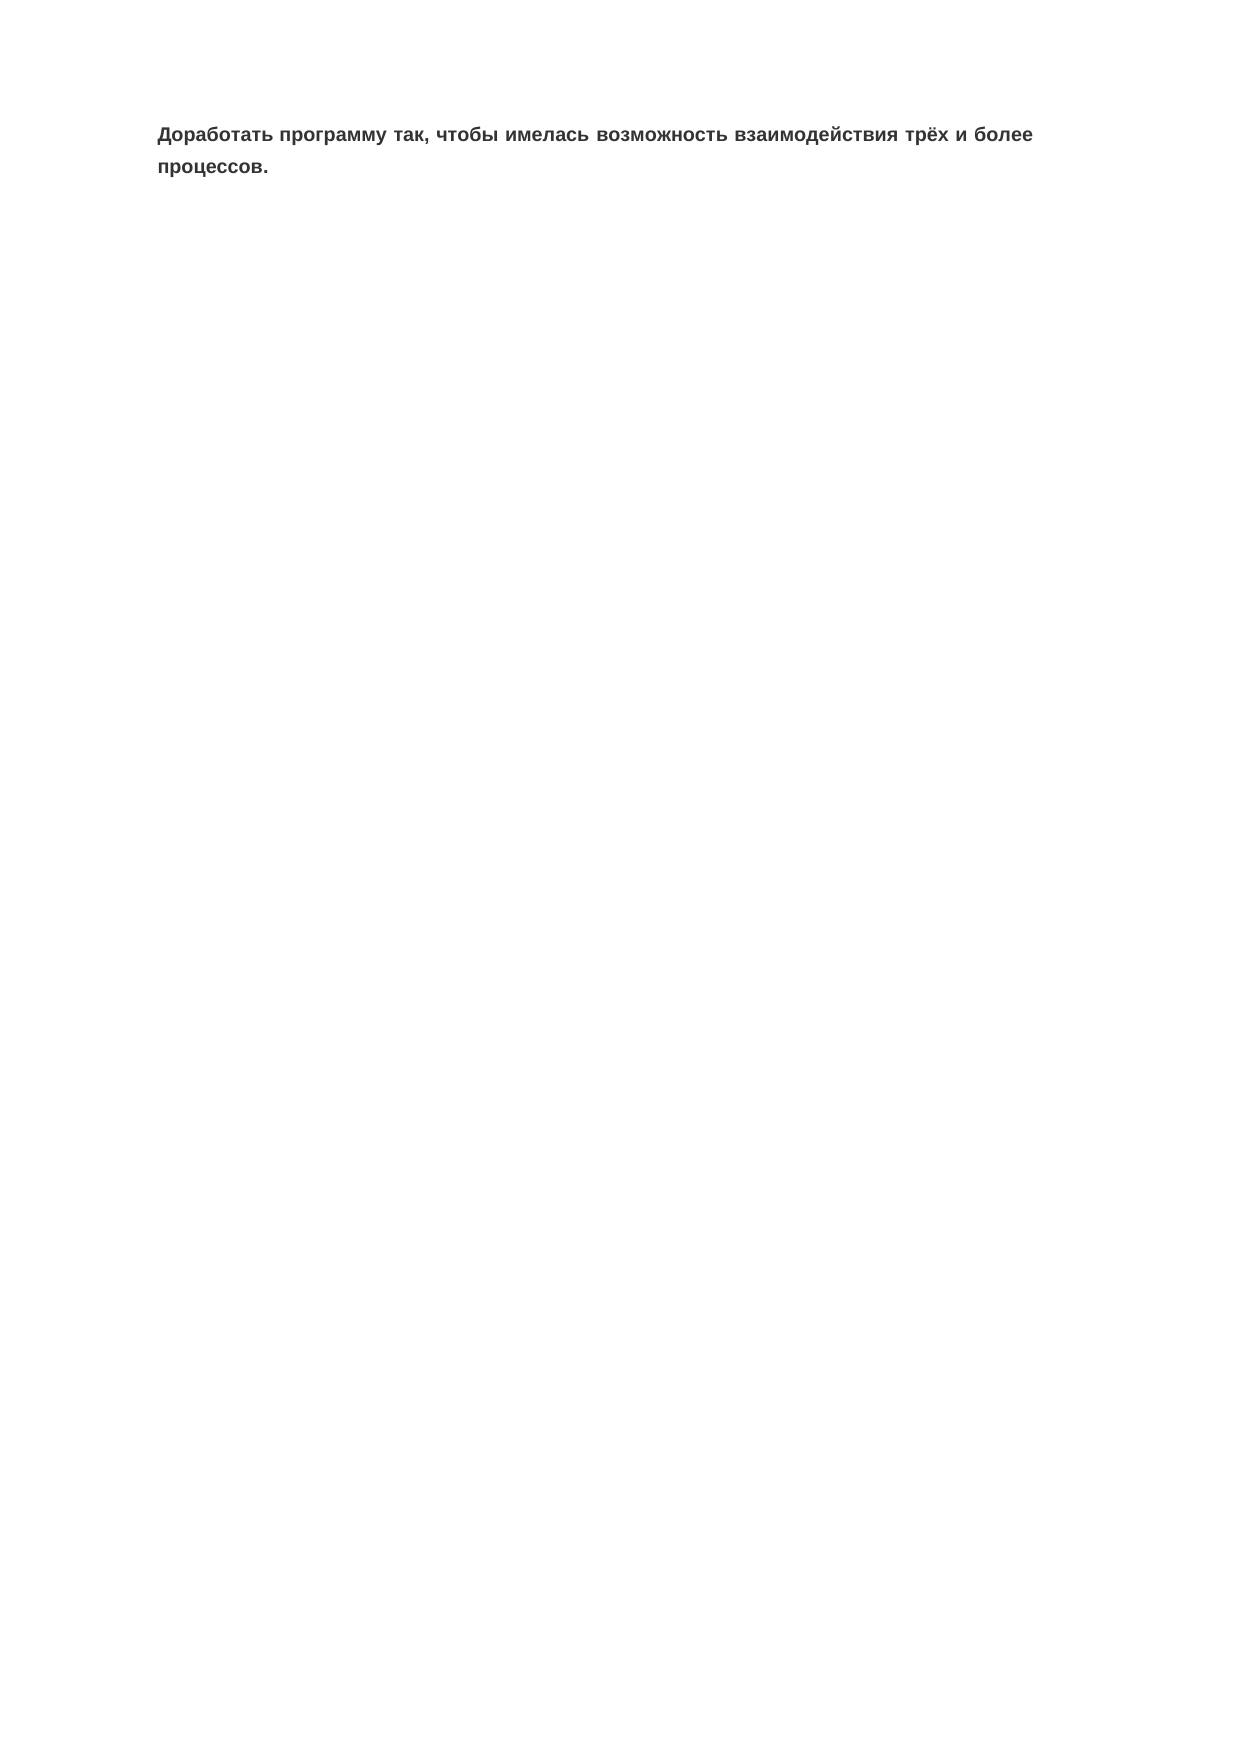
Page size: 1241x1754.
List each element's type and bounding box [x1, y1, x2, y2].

text [157, 123, 1057, 177]
